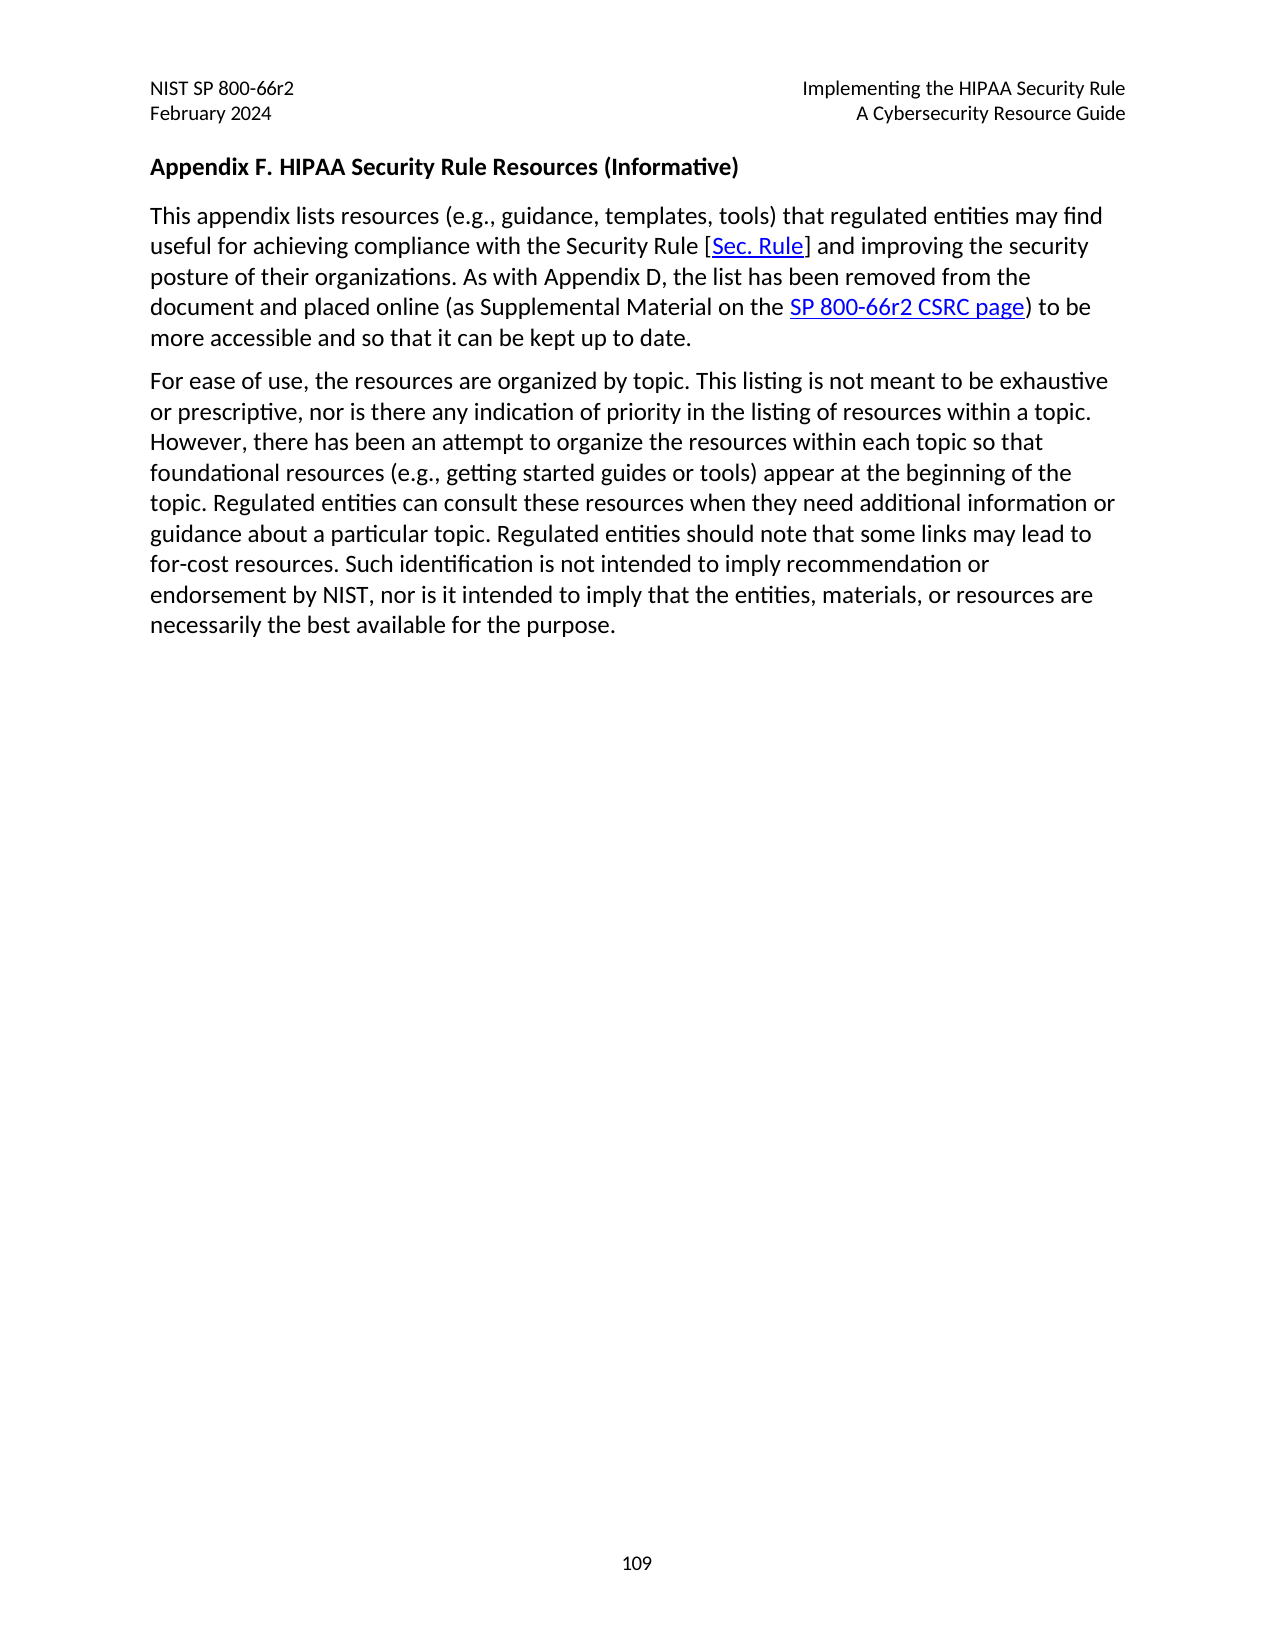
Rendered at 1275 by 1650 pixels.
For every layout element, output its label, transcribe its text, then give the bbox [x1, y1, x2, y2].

text For ease of use, the resources are organized by topic. This listing is not meant to be exhaustive or prescriptive, nor is there any indication of priority in the listing of resources within a topic. However, there has been an attempt to organize the resources within each topic so that foundational resources (e.g., getting started guides or tools) appear at the beginning of the topic. Regulated entities can consult these resources when they need additional information or guidance about a particular topic. Regulated entities should note that some links may lead to for-cost resources. Such identification is not intended to imply recommendation or endorsement by NIST, nor is it intended to imply that the entities, materials, or resources are necessarily the best available for the purpose. [150, 365, 1117, 640]
subtitle Appendix F. HIPAA Security Rule Resources (Informative) [150, 151, 1148, 181]
text This appendix lists resources (e.g., guidance, templates, tools) that regulated entities may find useful for achieving compliance with the Security Rule [Sec. Rule] and improving the security posture of their organizations. As with Appendix D, the list has been removed from the document and placed online (as Supplemental Material on the SP 800-66r2 CSRC page) to be more accessible and so that it can be kept up to date. [150, 200, 1121, 353]
